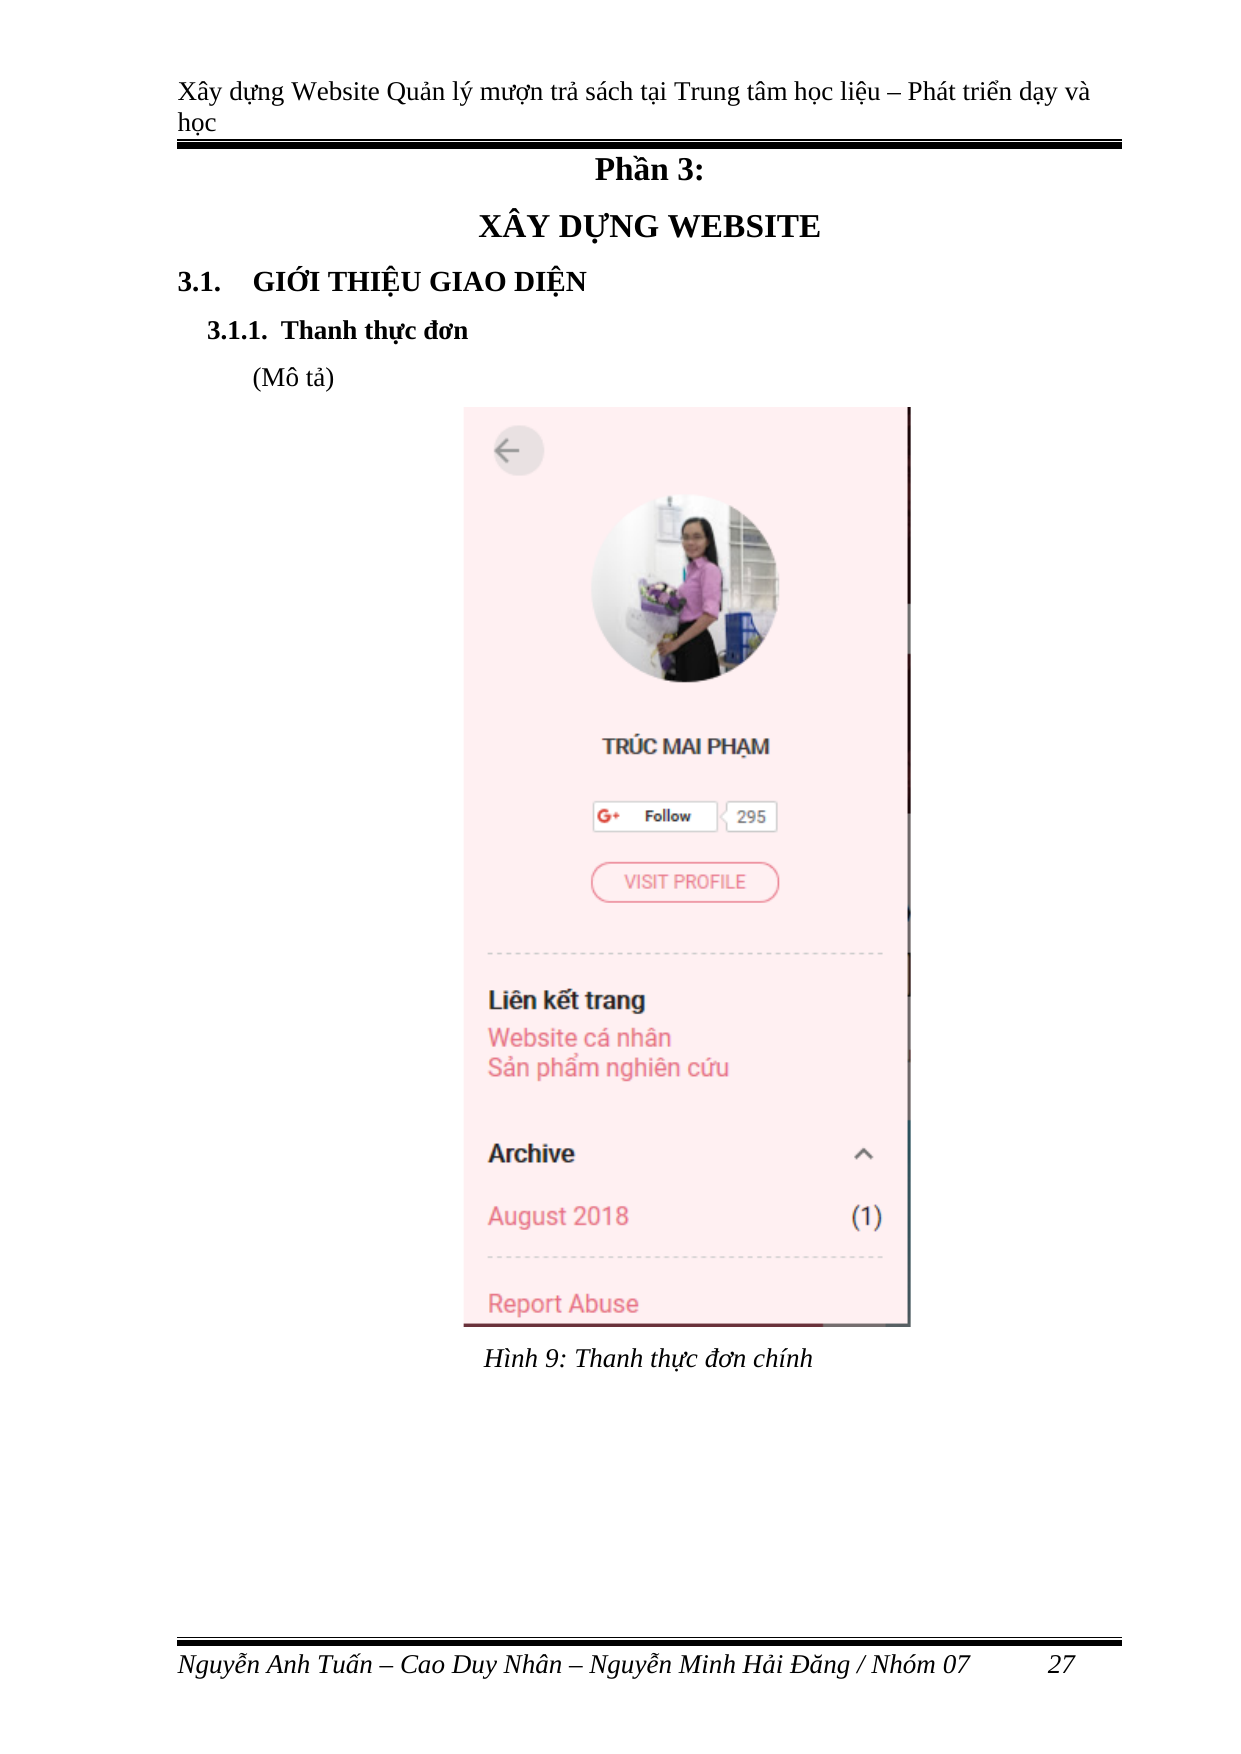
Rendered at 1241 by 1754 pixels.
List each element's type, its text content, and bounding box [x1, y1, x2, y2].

subtitle Thanh thực đơn [207, 314, 1122, 345]
subtitle GIỚI THIỆU GIAO DIỆN [177, 264, 1122, 297]
text (Mô tả) [177, 361, 1122, 392]
text Hình 9: Thanh thực đơn chính [177, 1342, 1122, 1373]
picture [463, 407, 911, 1327]
subtitle Phần 3: XÂY DỰNG WEBSITE [177, 149, 1122, 244]
